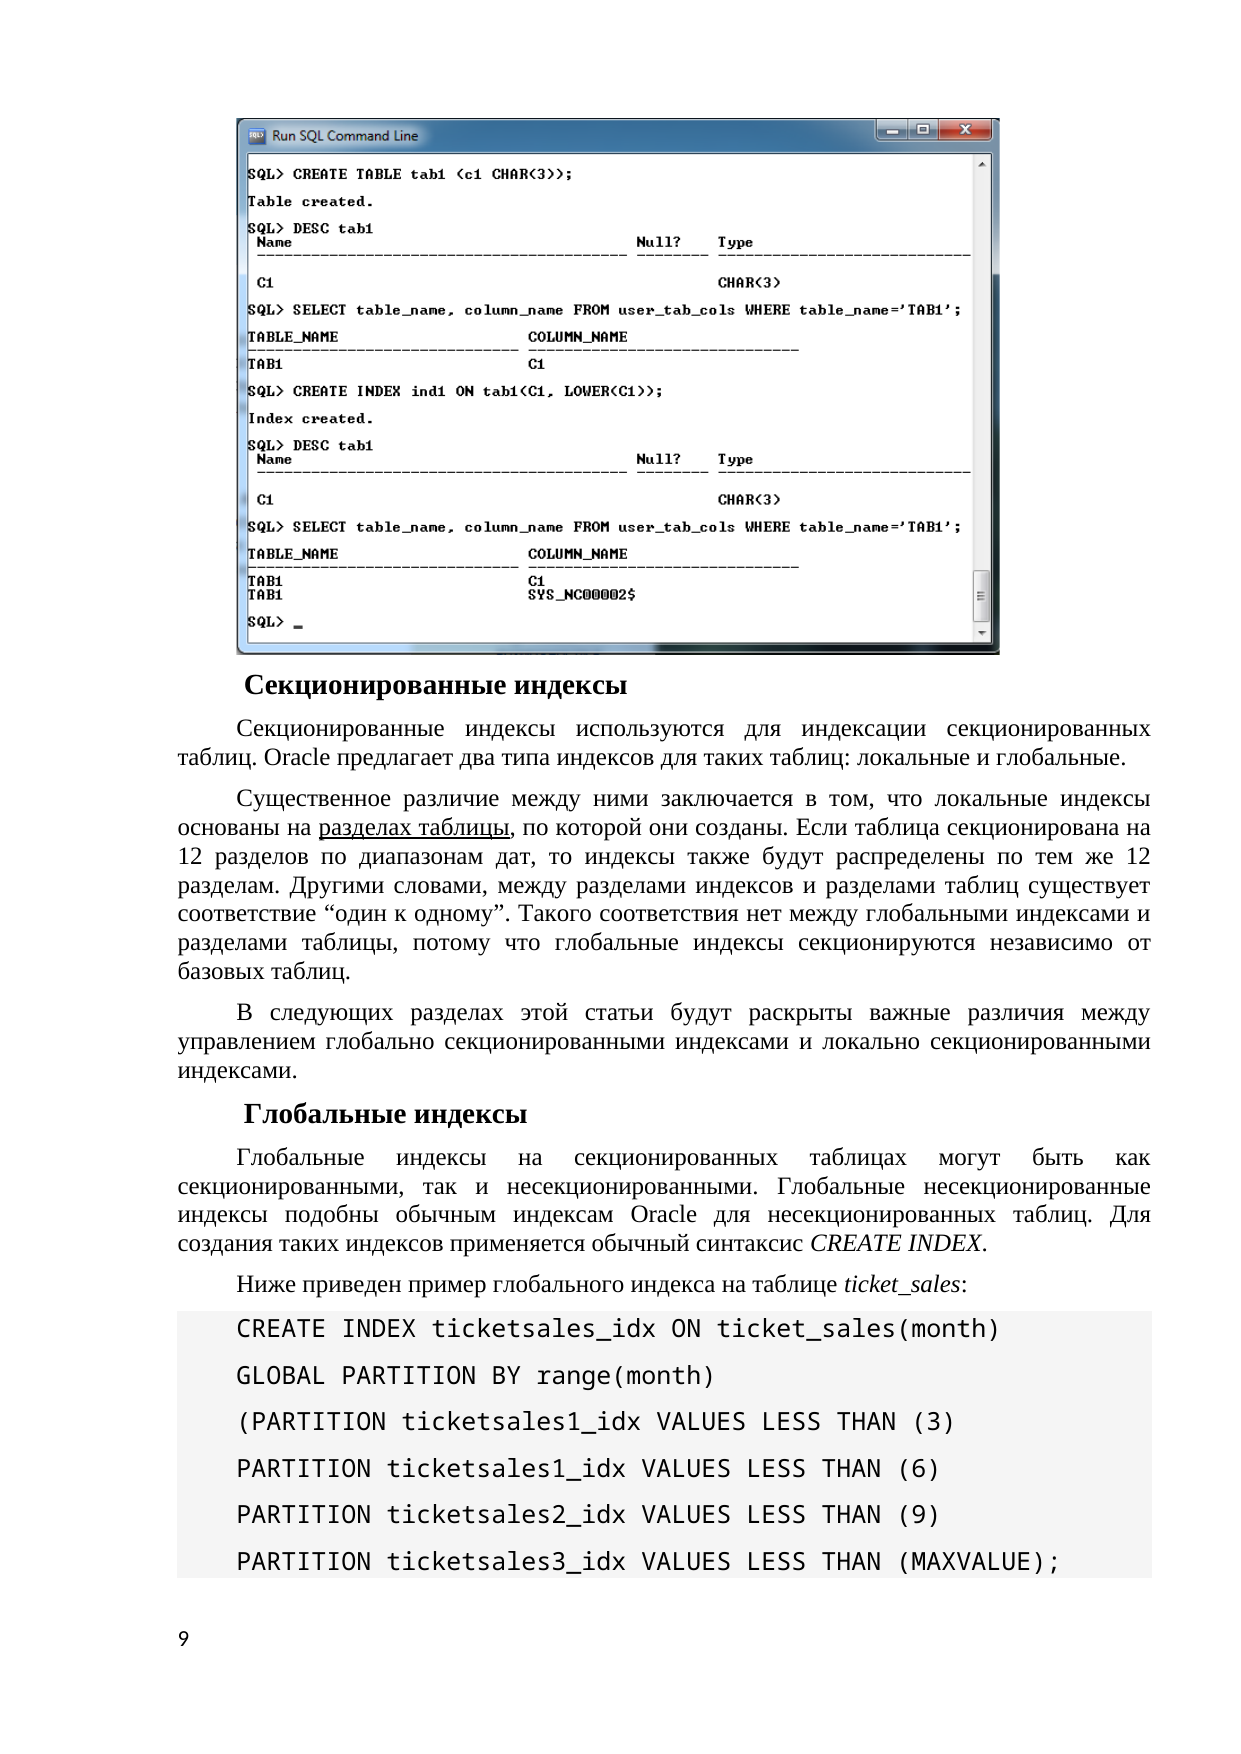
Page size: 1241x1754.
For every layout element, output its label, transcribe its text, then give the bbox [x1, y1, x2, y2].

text В следующих разделах этой статьи будут раскрыты важные различия между управлением глобально секционированными индексами и локально секционированными индексами. [177, 997, 1152, 1083]
text Существенное различие между ними заключается в том, что локальные индексы основаны на разделах таблицы, по которой они созданы. Если таблица секционирована на 12 разделов по диапазонам дат, то индексы также будут распределены по тем же 12 разделам. Другими словами, между разделами индексов и разделами таблиц существует соответствие “один к одному”. Такого соответствия нет между глобальными индексами и разделами таблицы, потому что глобальные индексы секционируются независимо от базовых таблиц. [177, 783, 1152, 985]
text (PARTITION ticketsales1_idx VALUES LESS THAN (3) [177, 1404, 1152, 1438]
text CREATE INDEX ticketsales_idx ON ticket_sales(month) [177, 1311, 1152, 1345]
text Ниже приведен пример глобального индекса на таблице ticket_sales: [177, 1269, 1152, 1298]
text Секционированные индексы [177, 667, 1152, 701]
text Глобальные индексы [177, 1096, 1152, 1129]
text PARTITION ticketsales1_idx VALUES LESS THAN (6) [177, 1450, 1152, 1484]
text GLOBAL PARTITION BY range(month) [177, 1357, 1152, 1391]
text Глобальные индексы на секционированных таблицах могут быть как секционированными, так и несекционированными. Глобальные несекционированные индексы подобны обычным индексам Oracle для несекционированных таблиц. Для создания таких индексов применяется обычный синтаксис CREATE INDEX. [177, 1142, 1152, 1257]
text PARTITION ticketsales2_idx VALUES LESS THAN (9) [177, 1497, 1152, 1531]
text Секционированные индексы используются для индексации секционированных таблиц. Oracle предлагает два типа индексов для таких таблиц: локальные и глобальные. [177, 713, 1152, 771]
text PARTITION ticketsales3_idx VALUES LESS THAN (MAXVALUE); [177, 1543, 1152, 1578]
